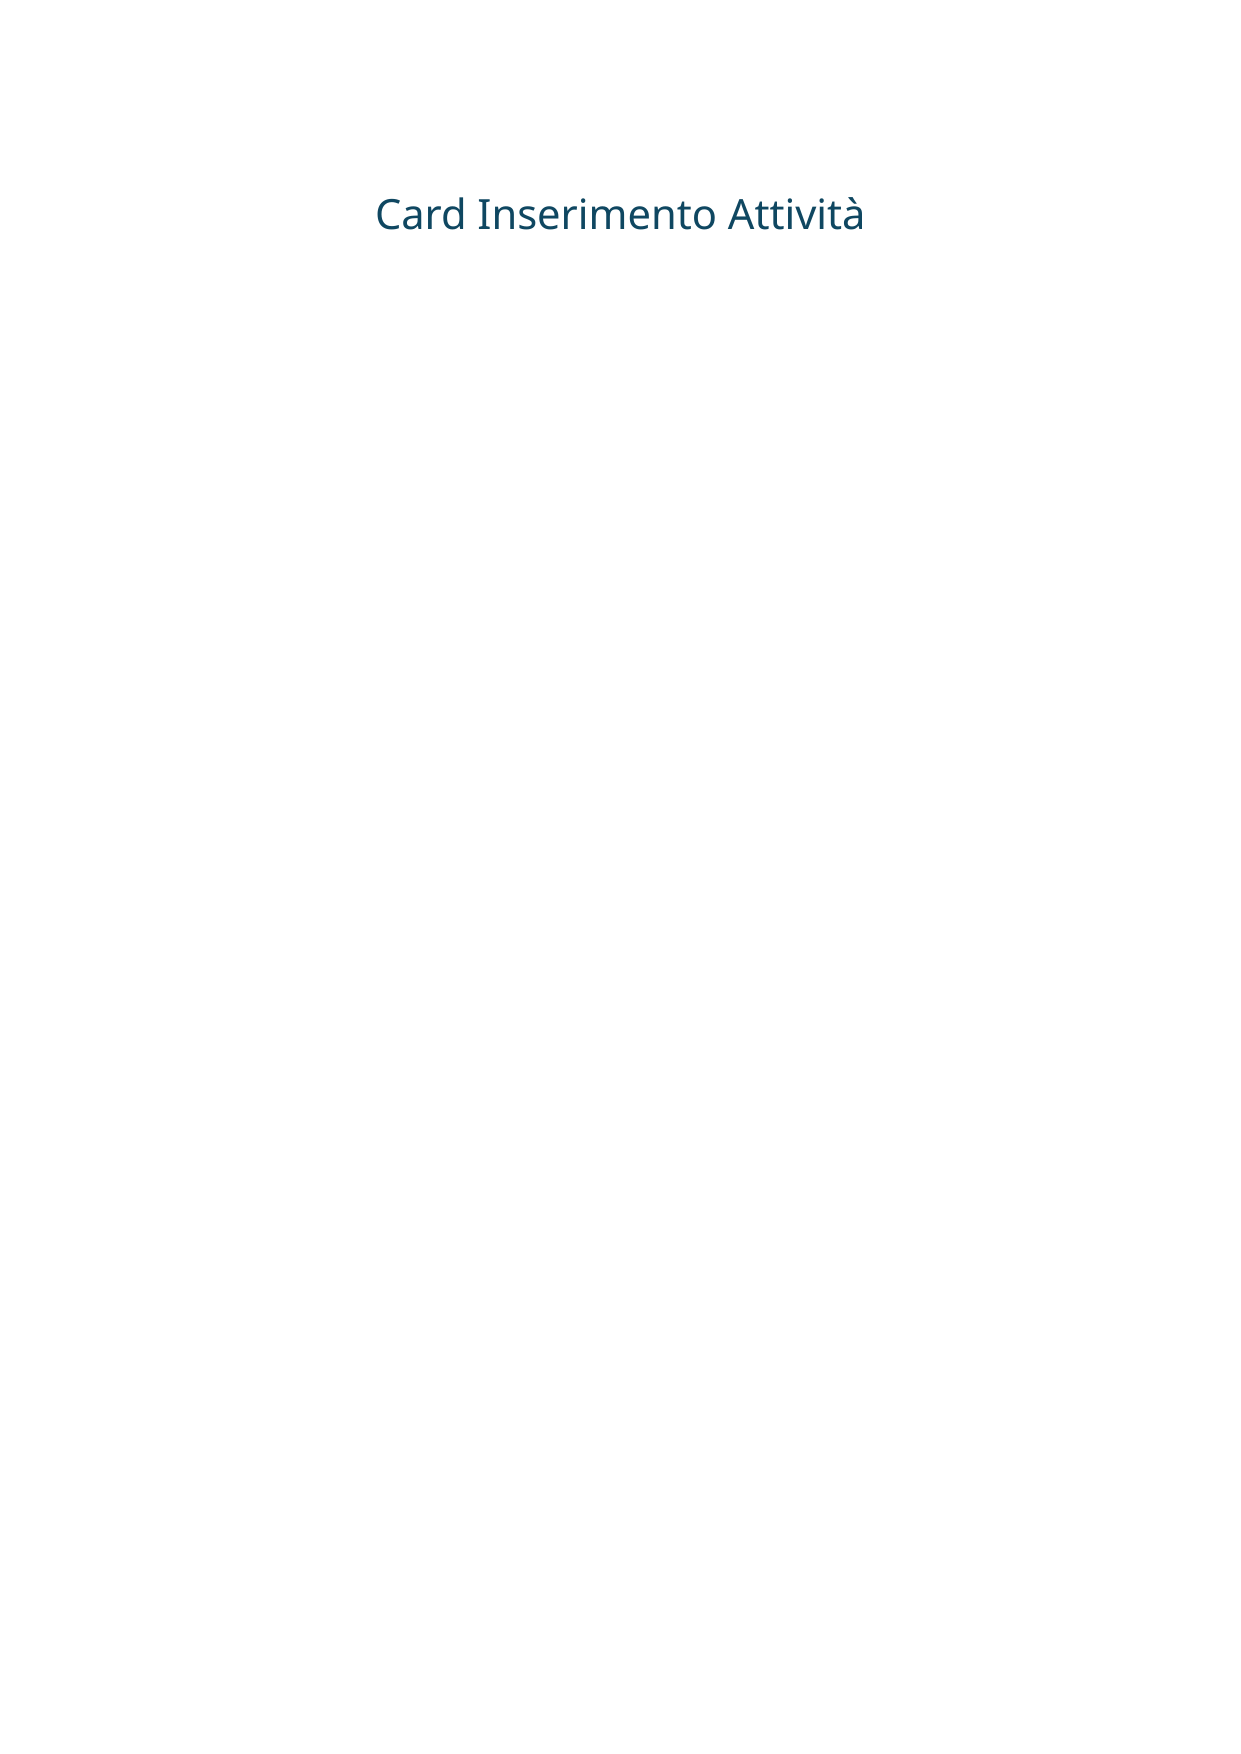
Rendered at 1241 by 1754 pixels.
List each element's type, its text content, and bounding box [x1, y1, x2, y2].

subtitle Card Inserimento Attività [118, 185, 1122, 242]
